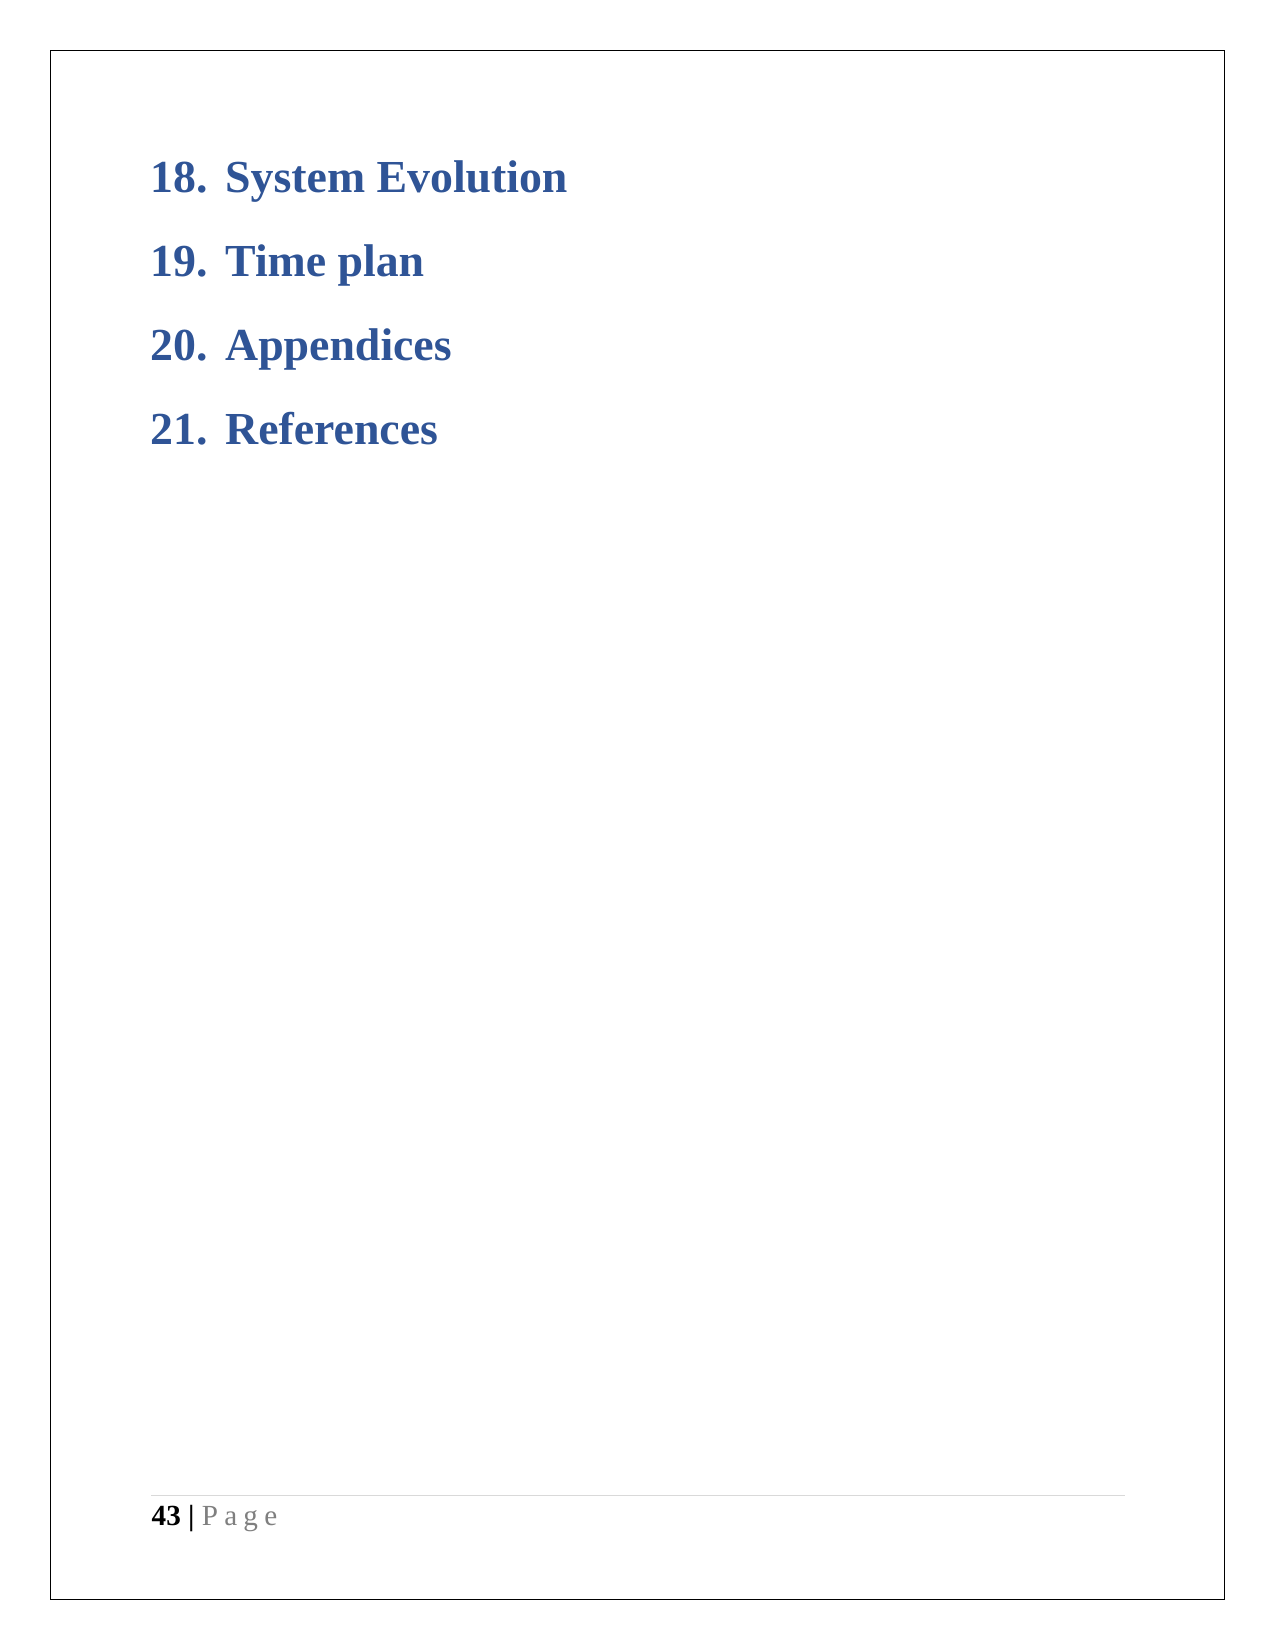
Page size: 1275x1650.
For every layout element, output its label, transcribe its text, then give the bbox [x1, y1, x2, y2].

subtitle References [150, 402, 1125, 454]
subtitle System Evolution [150, 150, 1125, 203]
subtitle Appendices [150, 318, 1125, 371]
subtitle Time plan [150, 234, 1125, 287]
